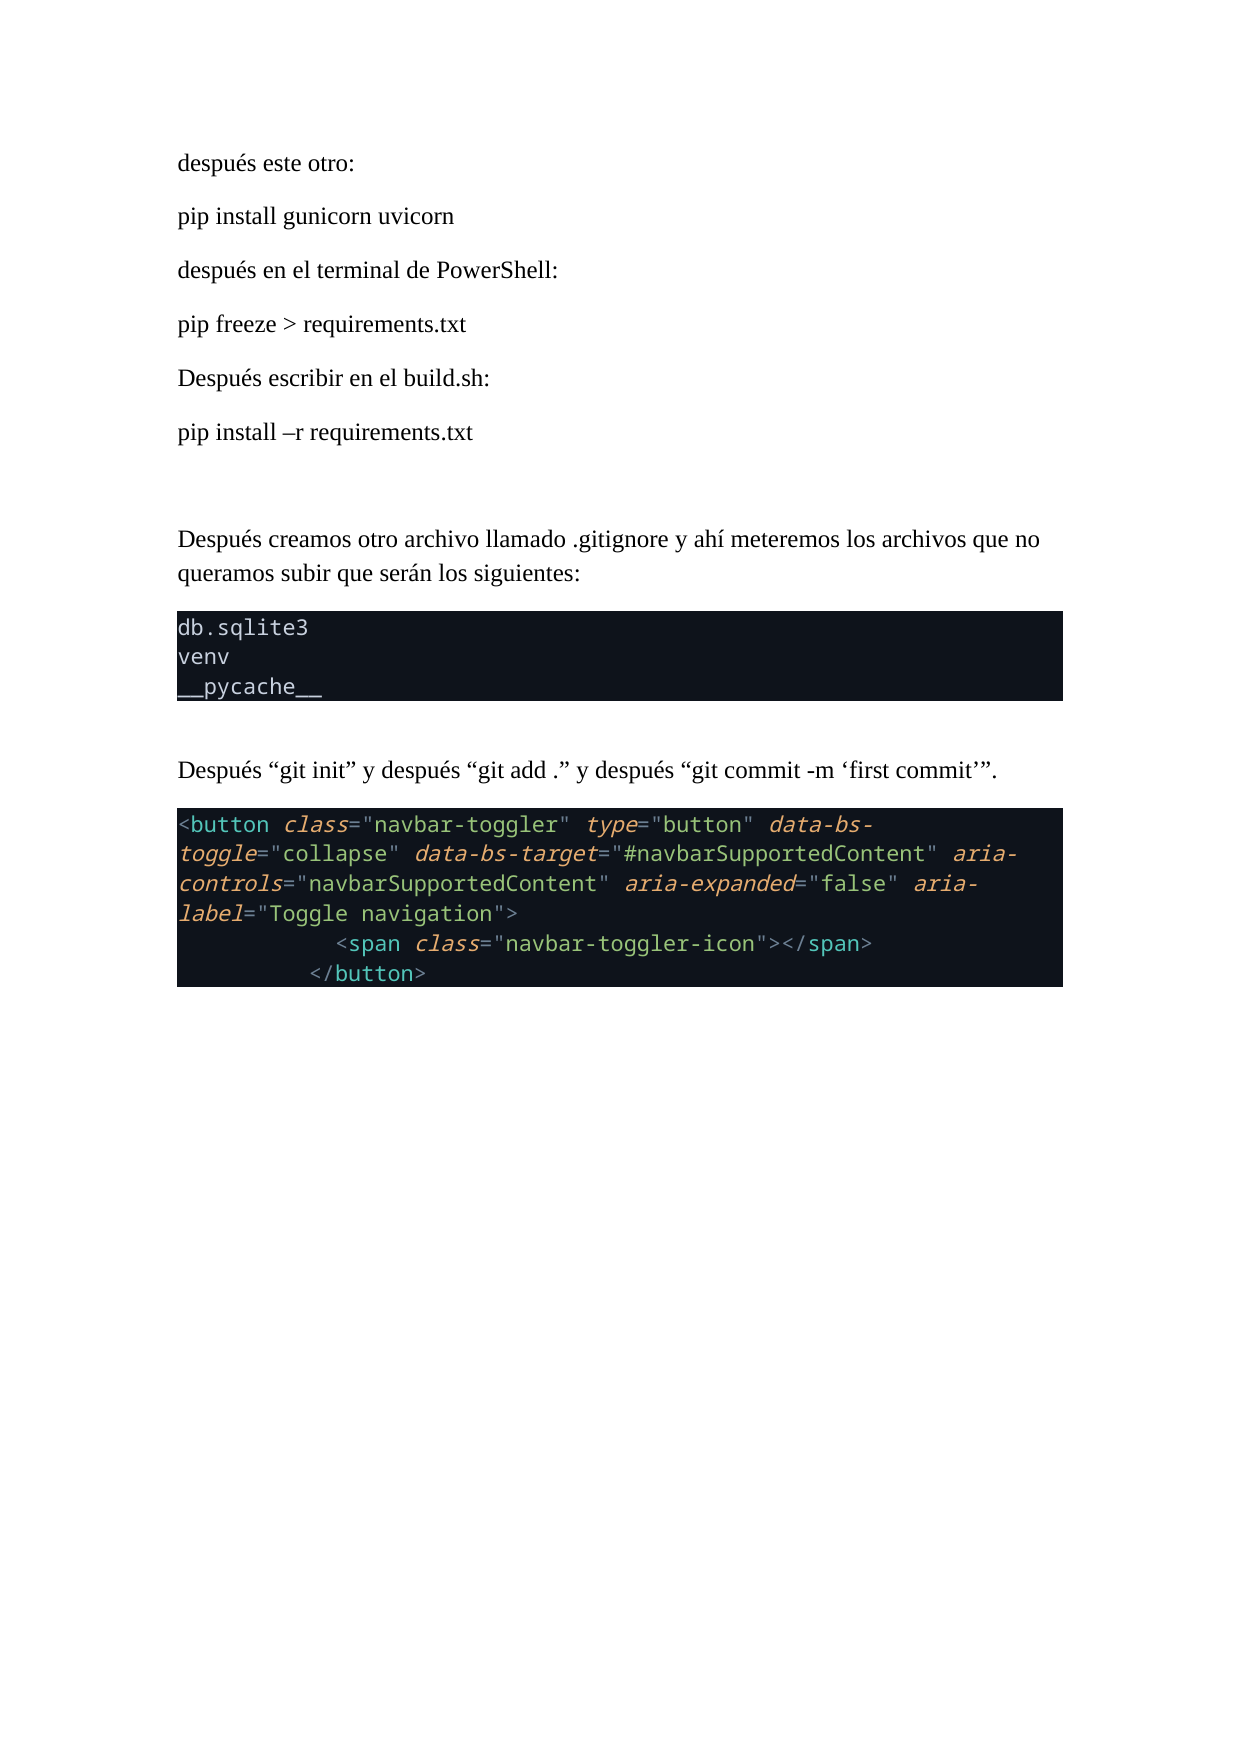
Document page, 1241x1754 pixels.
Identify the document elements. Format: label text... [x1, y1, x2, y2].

text después en el terminal de PowerShell: [177, 255, 1063, 284]
text </button> [177, 957, 1063, 987]
text pip install –r requirements.txt [177, 417, 1063, 446]
text Después “git init” y después “git add .” y después “git commit -m ‘first commit’”. [177, 755, 1063, 783]
text Después creamos otro archivo llamado .gitignore y ahí meteremos los archivos que no queramos subir que serán los siguientes: [177, 524, 1063, 586]
text después este otro: [177, 148, 1063, 176]
text <button class="navbar-toggler" type="button" data-bs-toggle="collapse" data-bs-target="#navbarSupportedContent" aria-controls="navbarSupportedContent" aria-expanded="false" aria-label="Toggle navigation"> [177, 808, 1063, 928]
text pip freeze > requirements.txt [177, 309, 1063, 338]
text pip install gunicorn uvicorn [177, 201, 1063, 230]
text __pycache__ [177, 671, 1063, 701]
text venv [177, 641, 1063, 671]
text <span class="navbar-toggler-icon"></span> [177, 928, 1063, 957]
text db.sqlite3 [177, 611, 1063, 641]
text Después escribir en el build.sh: [177, 363, 1063, 392]
